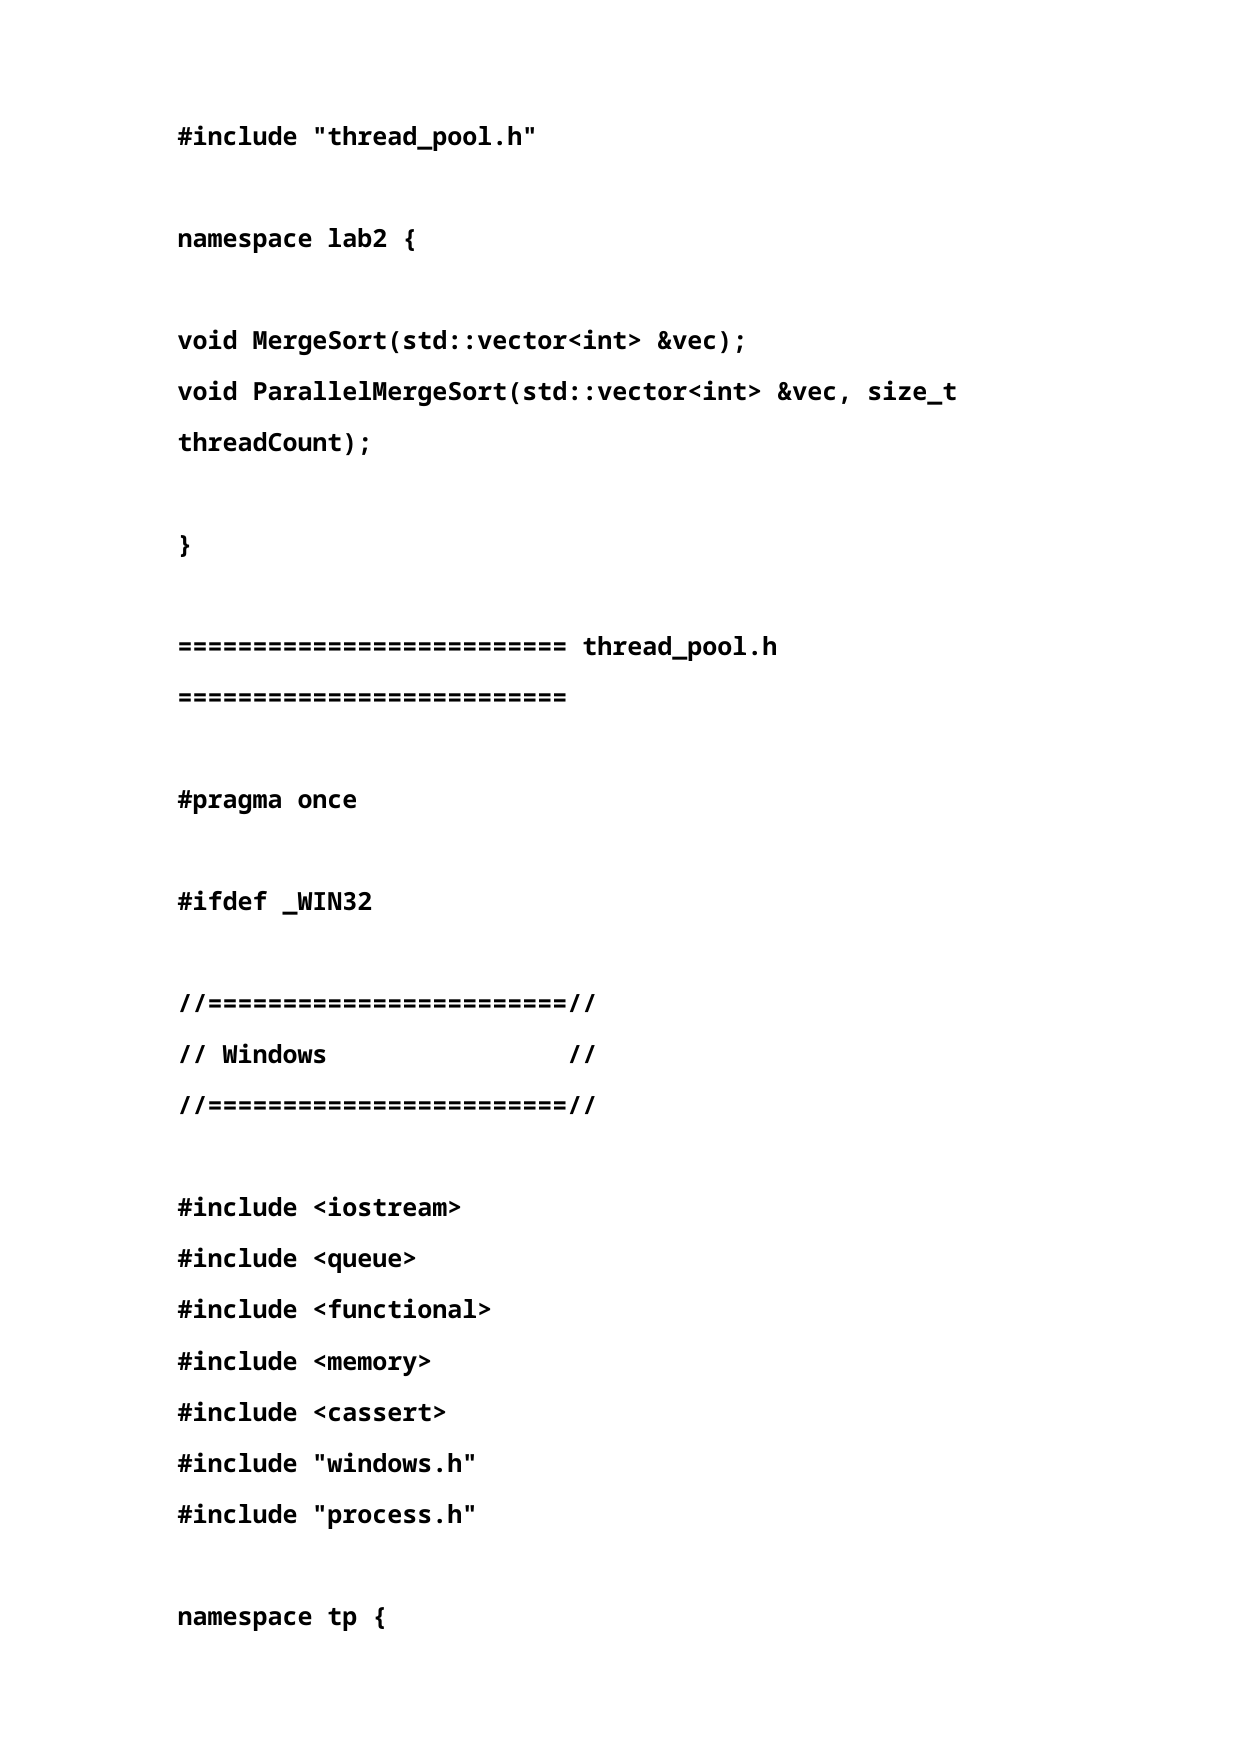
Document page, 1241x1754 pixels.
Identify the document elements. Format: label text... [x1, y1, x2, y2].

text #ifdef _WIN32 [177, 884, 1152, 918]
text } [177, 526, 1152, 561]
text #pragma once [177, 782, 1152, 816]
text //========================// [177, 986, 1152, 1020]
text #include <queue> [177, 1241, 1152, 1275]
text #include "windows.h" [177, 1445, 1152, 1479]
text // Windows // [177, 1037, 1152, 1071]
text //========================// [177, 1088, 1152, 1122]
text #include "process.h" [177, 1496, 1152, 1530]
text ========================== thread_pool.h ========================== [177, 628, 1152, 714]
text #include <cassert> [177, 1394, 1152, 1428]
text #include <functional> [177, 1292, 1152, 1326]
text #include <iostream> [177, 1190, 1152, 1224]
text void MergeSort(std::vector<int> &vec); [177, 322, 1152, 356]
text #include <memory> [177, 1343, 1152, 1377]
text namespace tp { [177, 1598, 1152, 1632]
text namespace lab2 { [177, 220, 1152, 254]
text void ParallelMergeSort(std::vector<int> &vec, size_t threadCount); [177, 373, 1152, 458]
text #include "thread_pool.h" [177, 118, 1152, 152]
